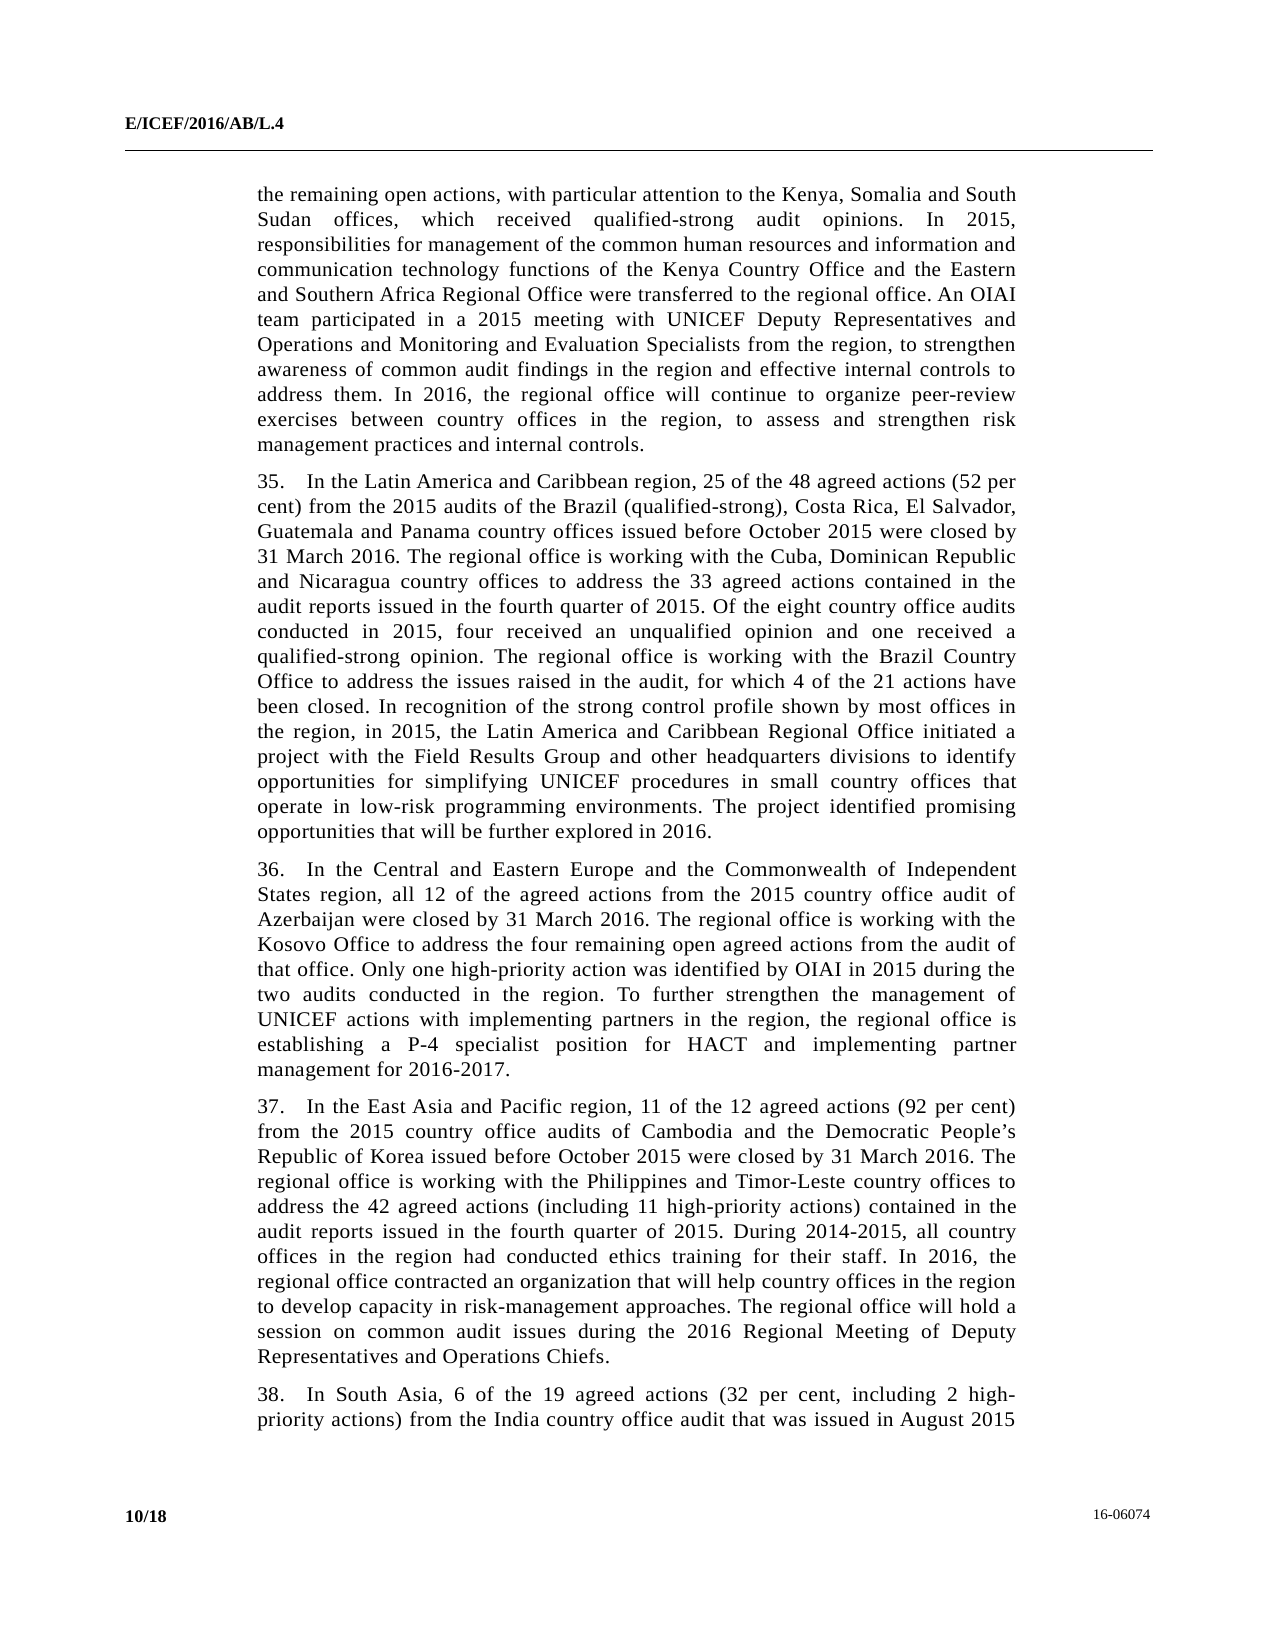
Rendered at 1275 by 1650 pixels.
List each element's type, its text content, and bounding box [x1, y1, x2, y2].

text 35. In the Latin America and Caribbean region, 25 of the 48 agreed actions (52 per cent) from the 2015 audits of the Brazil (qualified-strong), Costa Rica, El Salvador, Guatemala and Panama country offices issued before October 2015 were closed by 31 March 2016. The regional office is working with the Cuba, Dominican Republic and Nicaragua country offices to address the 33 agreed actions contained in the audit reports issued in the fourth quarter of 2015. Of the eight country office audits conducted in 2015, four received an unqualified opinion and one received a qualified-strong opinion. The regional office is working with the Brazil Country Office to address the issues raised in the audit, for which 4 of the 21 actions have been closed. In recognition of the strong control profile shown by most offices in the region, in 2015, the Latin America and Caribbean Regional Office initiated a project with the Field Results Group and other headquarters divisions to identify opportunities for simplifying UNICEF procedures in small country offices that operate in low-risk programming environments. The project identified promising opportunities that will be further explored in 2016. [257, 469, 1018, 844]
text 37. In the East Asia and Pacific region, 11 of the 12 agreed actions (92 per cent) from the 2015 country office audits of Cambodia and the Democratic People’s Republic of Korea issued before October 2015 were closed by 31 March 2016. The regional office is working with the Philippines and Timor-Leste country offices to address the 42 agreed actions (including 11 high-priority actions) contained in the audit reports issued in the fourth quarter of 2015. During 2014-2015, all country offices in the region had conducted ethics training for their staff. In 2016, the regional office contracted an organization that will help country offices in the region to develop capacity in risk-management approaches. The regional office will hold a session on common audit issues during the 2016 Regional Meeting of Deputy Representatives and Operations Chiefs. [257, 1094, 1018, 1369]
text 36. In the Central and Eastern Europe and the Commonwealth of Independent States region, all 12 of the agreed actions from the 2015 country office audit of Azerbaijan were closed by 31 March 2016. The regional office is working with the Kosovo Office to address the four remaining open agreed actions from the audit of that office. Only one high-priority action was identified by OIAI in 2015 during the two audits conducted in the region. To further strengthen the management of UNICEF actions with implementing partners in the region, the regional office is establishing a P-4 specialist position for HACT and implementing partner management for 2016-2017. [257, 856, 1018, 1081]
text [257, 181, 1018, 456]
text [257, 1381, 1018, 1431]
